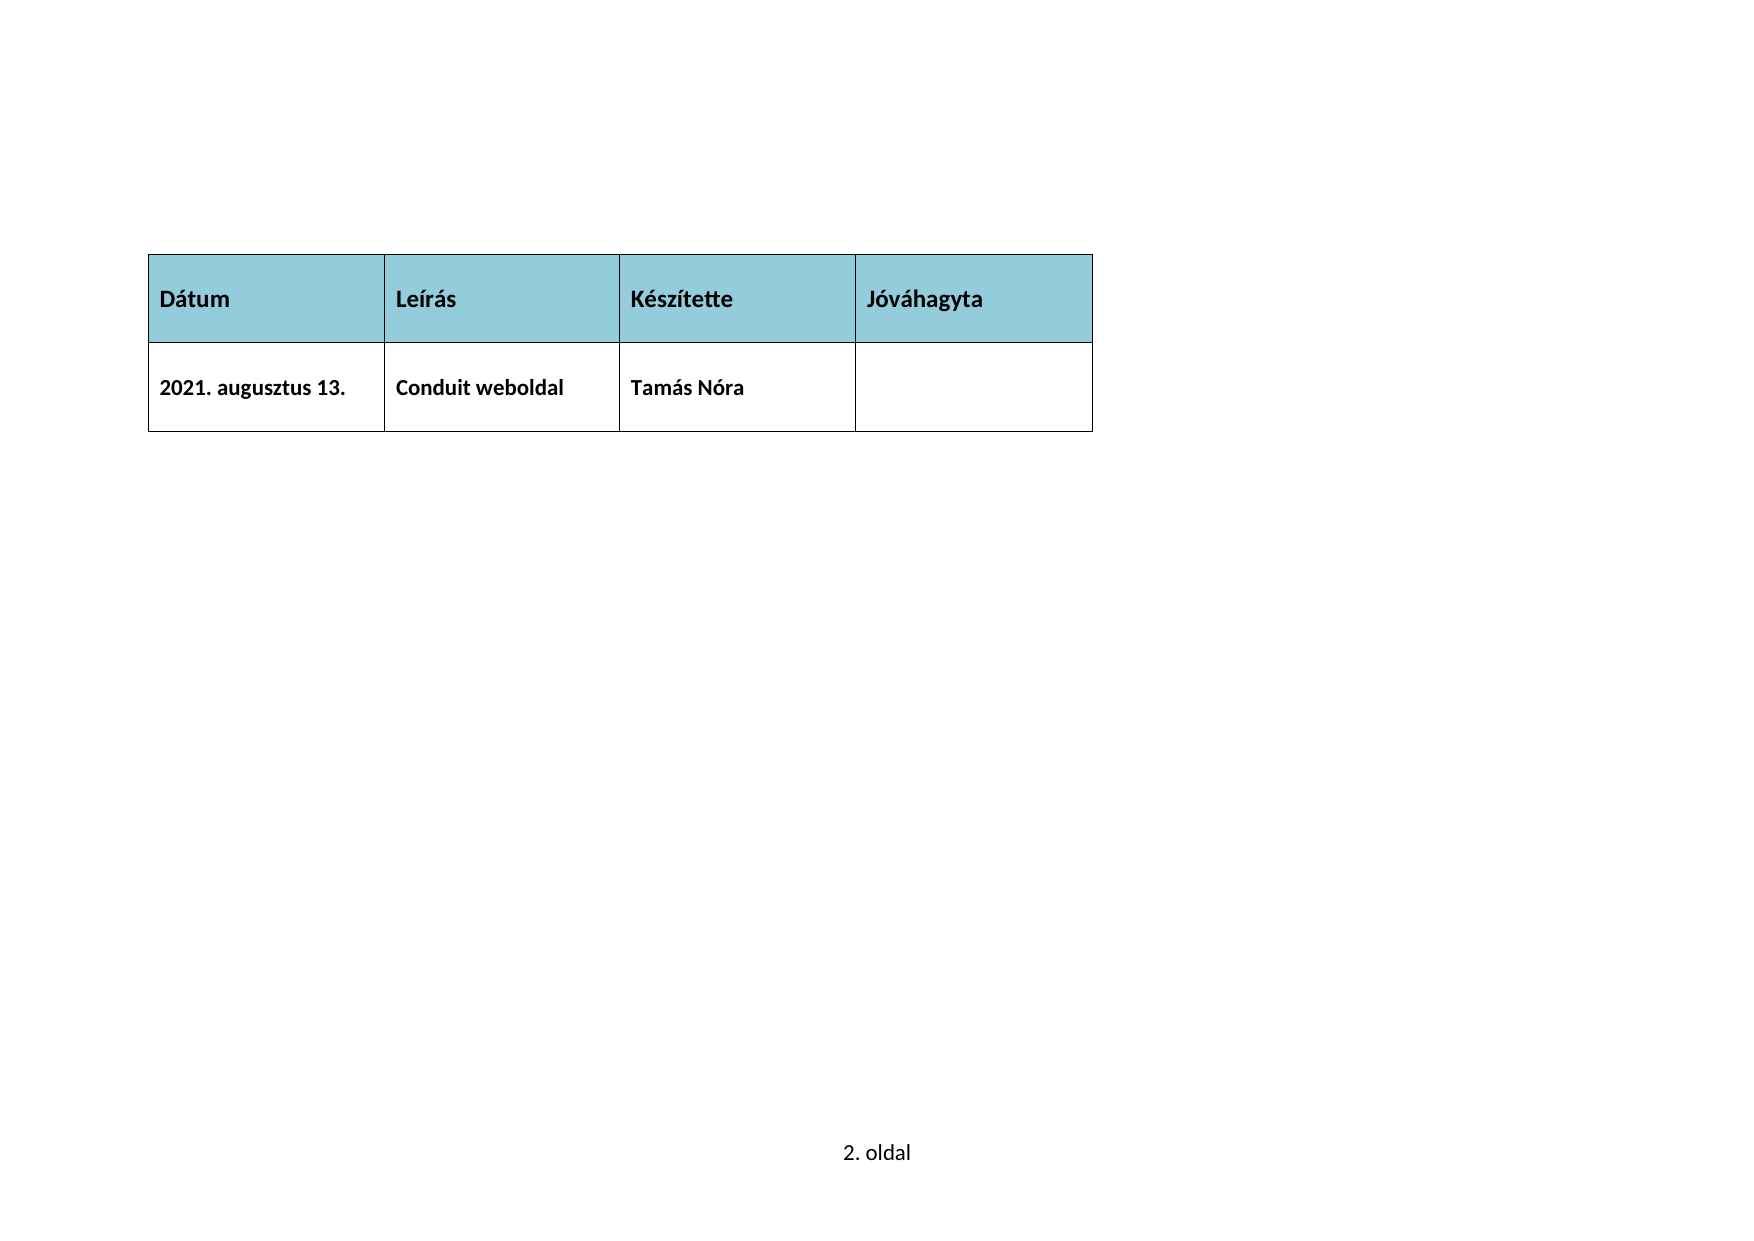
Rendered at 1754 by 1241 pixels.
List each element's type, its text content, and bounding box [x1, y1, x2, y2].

table_cell Tamás Nóra [620, 343, 855, 431]
table_cell 2021. augusztus 13. [149, 343, 384, 431]
table_cell [856, 343, 1092, 431]
table_header Készítette [620, 255, 855, 342]
table_header Dátum [149, 255, 384, 342]
table_header Jóváhagyta [856, 255, 1092, 342]
table_header Leírás [385, 255, 619, 342]
table_cell Conduit weboldal [385, 343, 619, 431]
